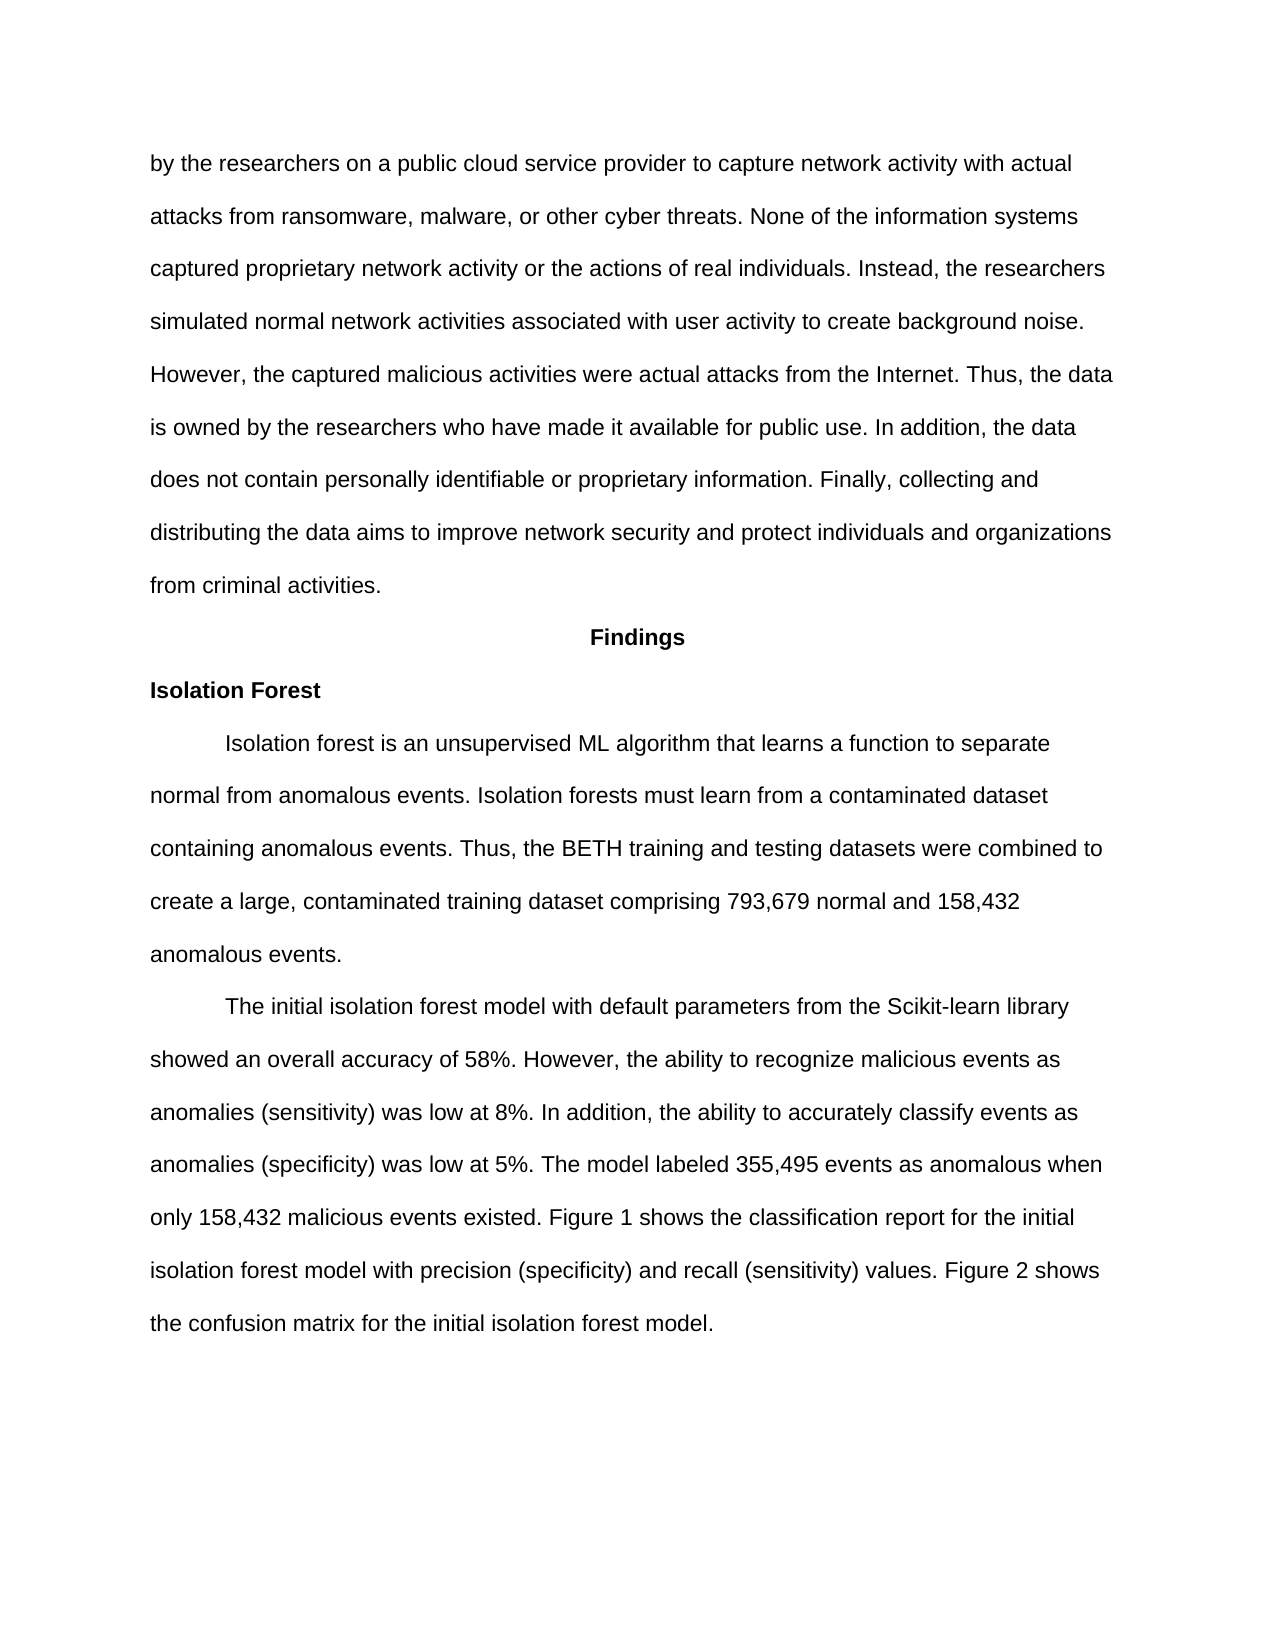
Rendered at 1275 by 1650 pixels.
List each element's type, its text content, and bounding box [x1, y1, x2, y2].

text Isolation forest is an unsupervised ML algorithm that learns a function to separate normal from anomalous events. Isolation forests must learn from a contaminated dataset containing anomalous events. Thus, the BETH training and testing datasets were combined to create a large, contaminated training dataset comprising 793,679 normal and 158,432 anomalous events. [150, 730, 1125, 967]
text The initial isolation forest model with default parameters from the Scikit-learn library showed an overall accuracy of 58%. However, the ability to recognize malicious events as anomalies (sensitivity) was low at 8%. In addition, the ability to accurately classify events as anomalies (specificity) was low at 5%. The model labeled 355,495 events as anomalous when only 158,432 malicious events existed. Figure 1 shows the classification report for the initial isolation forest model with precision (specificity) and recall (sensitivity) values. Figure 2 shows the confusion matrix for the initial isolation forest model. [150, 993, 1125, 1336]
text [150, 150, 1125, 598]
text Isolation Forest [150, 677, 1125, 703]
text Findings [150, 624, 1125, 651]
